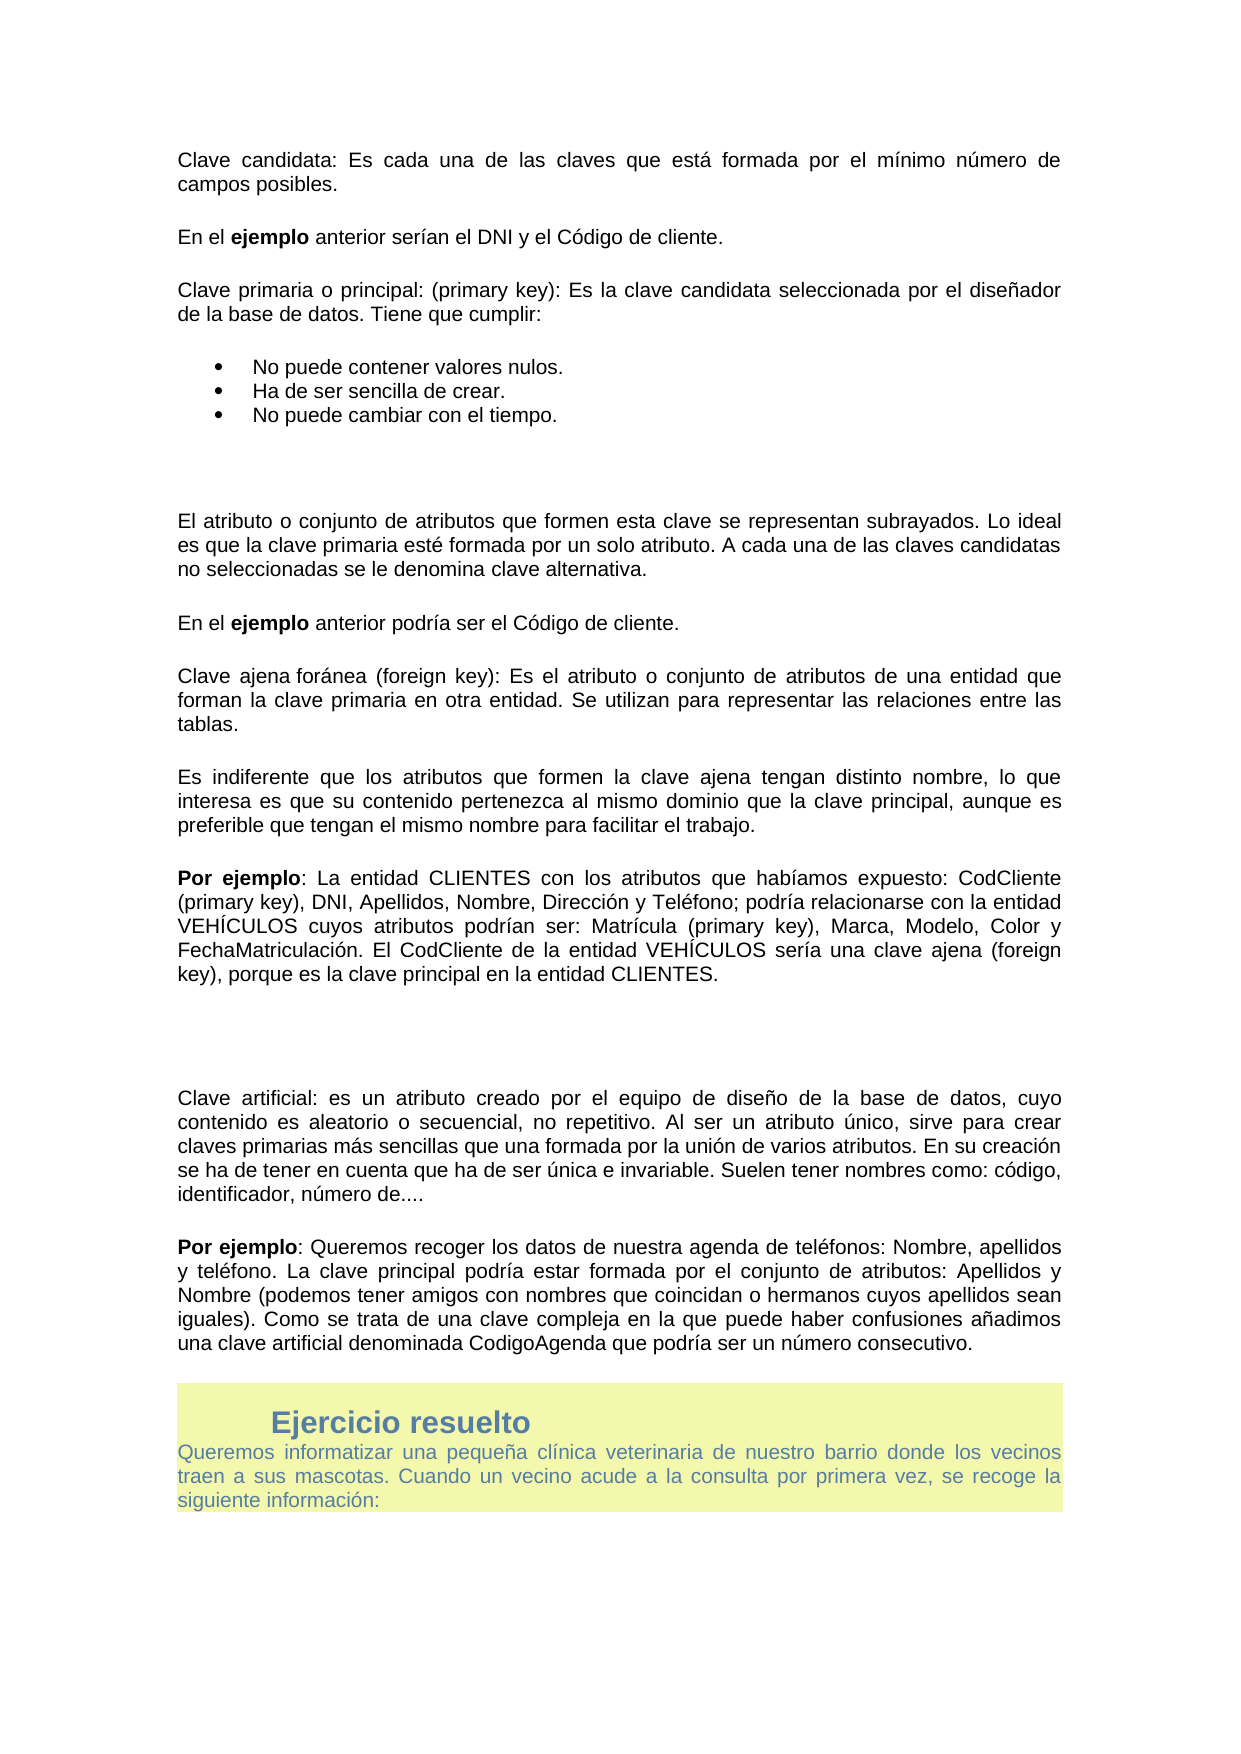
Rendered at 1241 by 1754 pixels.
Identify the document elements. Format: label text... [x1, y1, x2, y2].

text Clave primaria o principal: (primary key): Es la clave candidata seleccionada por el diseñador de la base de datos. Tiene que cumplir: [177, 278, 1063, 326]
text Por ejemplo: Queremos recoger los datos de nuestra agenda de teléfonos: Nombre, apellidos y teléfono. La clave principal podría estar formada por el conjunto de atributos: Apellidos y Nombre (podemos tener amigos con nombres que coincidan o hermanos cuyos apellidos sean iguales). Como se trata de una clave compleja en la que puede haber confusiones añadimos una clave artificial denominada CodigoAgenda que podría ser un número consecutivo. [177, 1234, 1063, 1354]
list No puede cambiar con el tiempo. [215, 403, 1063, 427]
list No puede contener valores nulos. [215, 355, 1063, 379]
text En el ejemplo anterior podría ser el Código de cliente. [177, 610, 1063, 634]
text Clave ajena foránea (foreign key): Es el atributo o conjunto de atributos de una entidad que forman la clave primaria en otra entidad. Se utilizan para representar las relaciones entre las tablas. [177, 663, 1063, 735]
text Queremos informatizar una pequeña clínica veterinaria de nuestro barrio donde los vecinos traen a sus mascotas. Cuando un vecino acude a la consulta por primera vez, se recoge la siguiente información: [177, 1440, 1063, 1512]
text El atributo o conjunto de atributos que formen esta clave se representan subrayados. Lo ideal es que la clave primaria esté formada por un solo atributo. A cada una de las claves candidatas no seleccionadas se le denomina clave alternativa. [177, 509, 1063, 581]
text En el ejemplo anterior serían el DNI y el Código de cliente. [177, 225, 1063, 249]
text Por ejemplo: La entidad CLIENTES con los atributos que habíamos expuesto: CodCliente (primary key), DNI, Apellidos, Nombre, Dirección y Teléfono; podría relacionarse con la entidad VEHÍCULOS cuyos atributos podrían ser: Matrícula (primary key), Marca, Modelo, Color y FechaMatriculación. El CodCliente de la entidad VEHÍCULOS sería una clave ajena (foreign key), porque es la clave principal en la entidad CLIENTES. [177, 866, 1063, 985]
list Ha de ser sencilla de crear. [215, 379, 1063, 403]
text Es indiferente que los atributos que formen la clave ajena tengan distinto nombre, lo que interesa es que su contenido pertenezca al mismo dominio que la clave principal, aunque es preferible que tengan el mismo nombre para facilitar el trabajo. [177, 764, 1063, 836]
text Clave artificial: es un atributo creado por el equipo de diseño de la base de datos, cuyo contenido es aleatorio o secuencial, no repetitivo. Al ser un atributo único, sirve para crear claves primarias más sencillas que una formada por la unión de varios atributos. En su creación se ha de tener en cuenta que ha de ser única e invariable. Suelen tener nombres como: código, identificador, número de.... [177, 1086, 1063, 1205]
text Ejercicio resuelto [177, 1383, 1063, 1440]
text Clave candidata: Es cada una de las claves que está formada por el mínimo número de campos posibles. [177, 148, 1063, 196]
